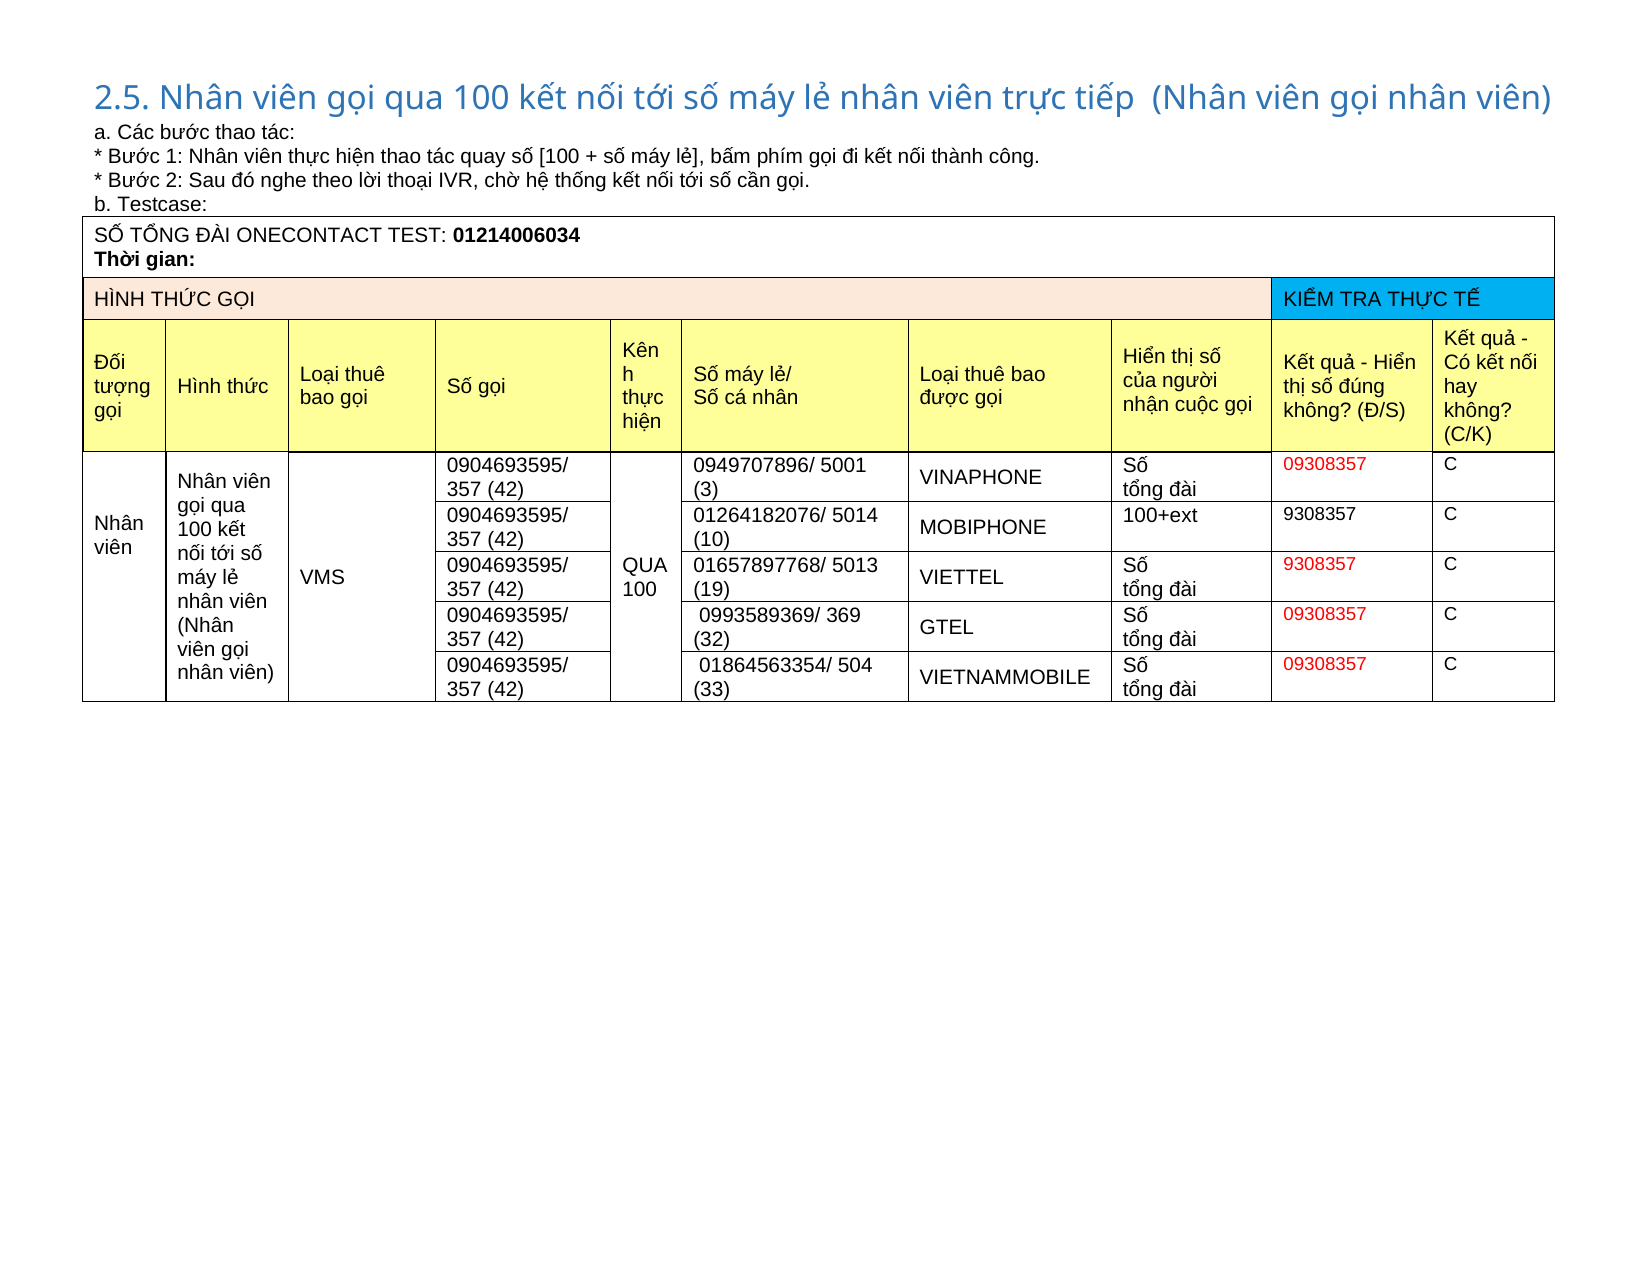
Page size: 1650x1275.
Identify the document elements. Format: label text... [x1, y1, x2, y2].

table_cell 09308357 [1272, 452, 1432, 501]
table_cell C [1433, 602, 1554, 651]
table_header SỐ TỔNG ĐÀI ONECONTACT TEST: 01214006034 Thời gian: [83, 217, 1554, 277]
table_cell Kết quả - Hiển thị số đúng không? (Đ/S) [1272, 320, 1432, 451]
table_cell 09308357 [1272, 652, 1432, 701]
table_cell Nhân viên gọi qua 100 kết nối tới số máy lẻ nhân viên (Nhân viên gọi nhân viên) [167, 452, 288, 701]
table_cell Số tổng đài [1112, 453, 1271, 501]
table_cell C [1433, 552, 1554, 601]
subtitle 2.5. Nhân viên gọi qua 100 kết nối tới số máy lẻ nhân viên trực tiếp (Nhân viên gọi nhân viên) [94, 74, 1566, 120]
text b. Testcase: [94, 192, 1566, 216]
table_cell C [1433, 652, 1554, 701]
table_cell Kết quả - Có kết nối hay không? (C/K) [1433, 320, 1554, 451]
table_cell MOBIPHONE [909, 502, 1111, 551]
table_cell Hình thức [166, 320, 288, 451]
table_cell VIETNAMMOBILE [909, 652, 1111, 701]
table_cell 0904693595/ 357 (42) [436, 552, 610, 601]
table_cell VINAPHONE [909, 453, 1111, 501]
text * Bước 2: Sau đó nghe theo lời thoại IVR, chờ hệ thống kết nối tới số cần gọi. [94, 168, 1566, 192]
table_cell QUA 100 [611, 453, 681, 701]
table_cell Số gọi [436, 320, 610, 451]
table_cell 0993589369/ 369 (32) [682, 602, 908, 651]
table_cell Hiển thị số của người nhận cuộc gọi [1112, 320, 1271, 451]
text * Bước 1: Nhân viên thực hiện thao tác quay số [100 + số máy lẻ], bấm phím gọi đi kết nối thành công. [94, 144, 1566, 168]
table_cell 9308357 [1272, 552, 1432, 601]
table_cell 100+ext [1112, 502, 1271, 551]
table_cell Số tổng đài [1112, 552, 1271, 601]
table_cell 0949707896/ 5001 (3) [682, 453, 908, 501]
table_cell Số tổng đài [1112, 652, 1271, 701]
table_cell 0904693595/ 357 (42) [436, 652, 610, 701]
table_cell HÌNH THỨC GỌI [84, 278, 1271, 319]
table_cell Loại thuê bao được gọi [909, 320, 1111, 451]
table_cell VMS [289, 453, 435, 701]
table_cell 0904693595/ 357 (42) [436, 502, 610, 551]
table_cell 9308357 [1272, 502, 1432, 551]
table_cell 0904693595/ 357 (42) [436, 602, 610, 651]
table_cell GTEL [909, 602, 1111, 651]
text a. Các bước thao tác: [94, 120, 1566, 144]
table_cell 01657897768/ 5013 (19) [682, 552, 908, 601]
table_cell 0904693595/ 357 (42) [436, 453, 610, 501]
table_cell Số tổng đài [1112, 602, 1271, 651]
table_cell Kênh thực hiện [611, 320, 681, 451]
table_cell C [1433, 453, 1554, 501]
table_cell Loại thuê bao gọi [289, 320, 435, 451]
table_cell KIỂM TRA THỰC TẾ [1272, 278, 1554, 319]
table_cell 09308357 [1272, 602, 1432, 651]
table_cell Đối tượng gọi [84, 320, 165, 451]
table_cell 01264182076/ 5014 (10) [682, 502, 908, 551]
table_cell VIETTEL [909, 552, 1111, 601]
table_cell Nhân viên [83, 452, 165, 701]
table_cell 01864563354/ 504 (33) [682, 652, 908, 701]
table_cell C [1433, 502, 1554, 551]
table_cell Số máy lẻ/ Số cá nhân [682, 320, 908, 451]
